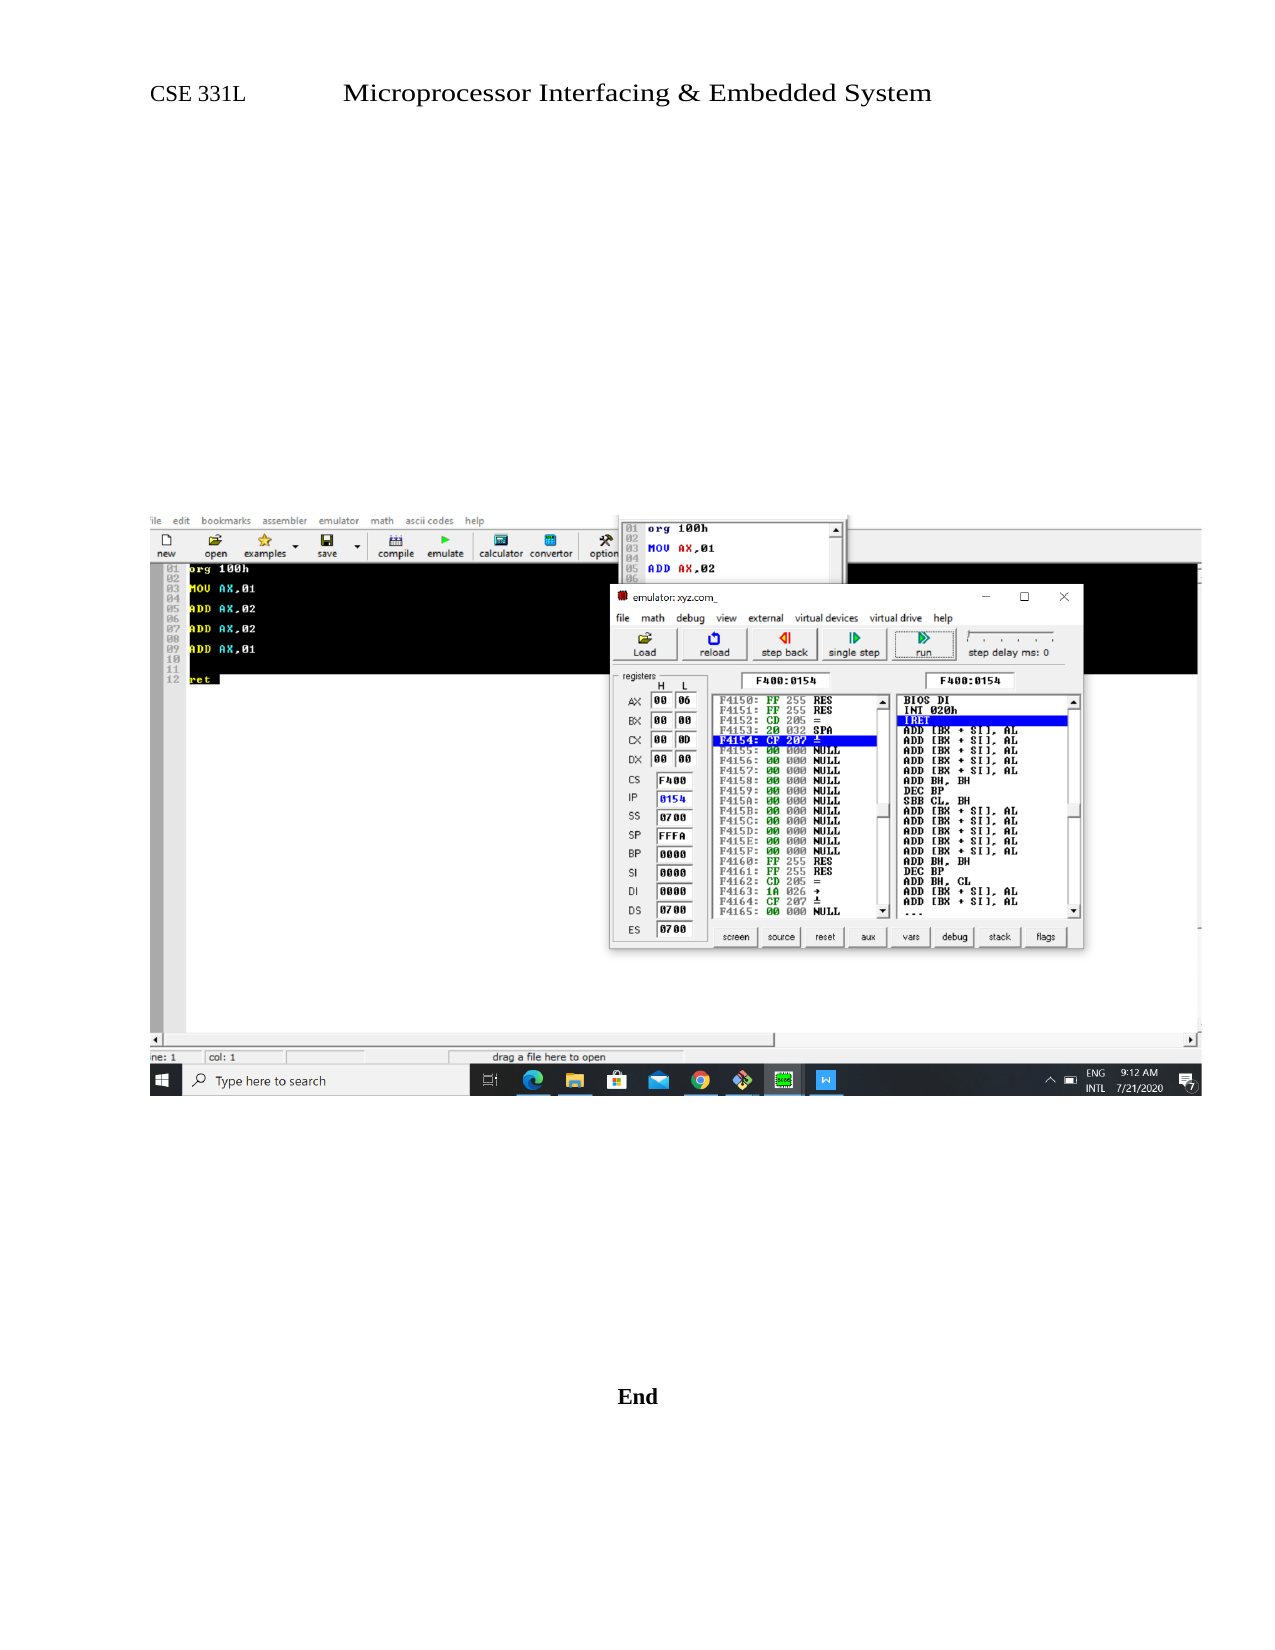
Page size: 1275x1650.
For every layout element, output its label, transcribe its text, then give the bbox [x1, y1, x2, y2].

picture [150, 515, 1202, 1096]
text End [150, 1383, 1125, 1409]
